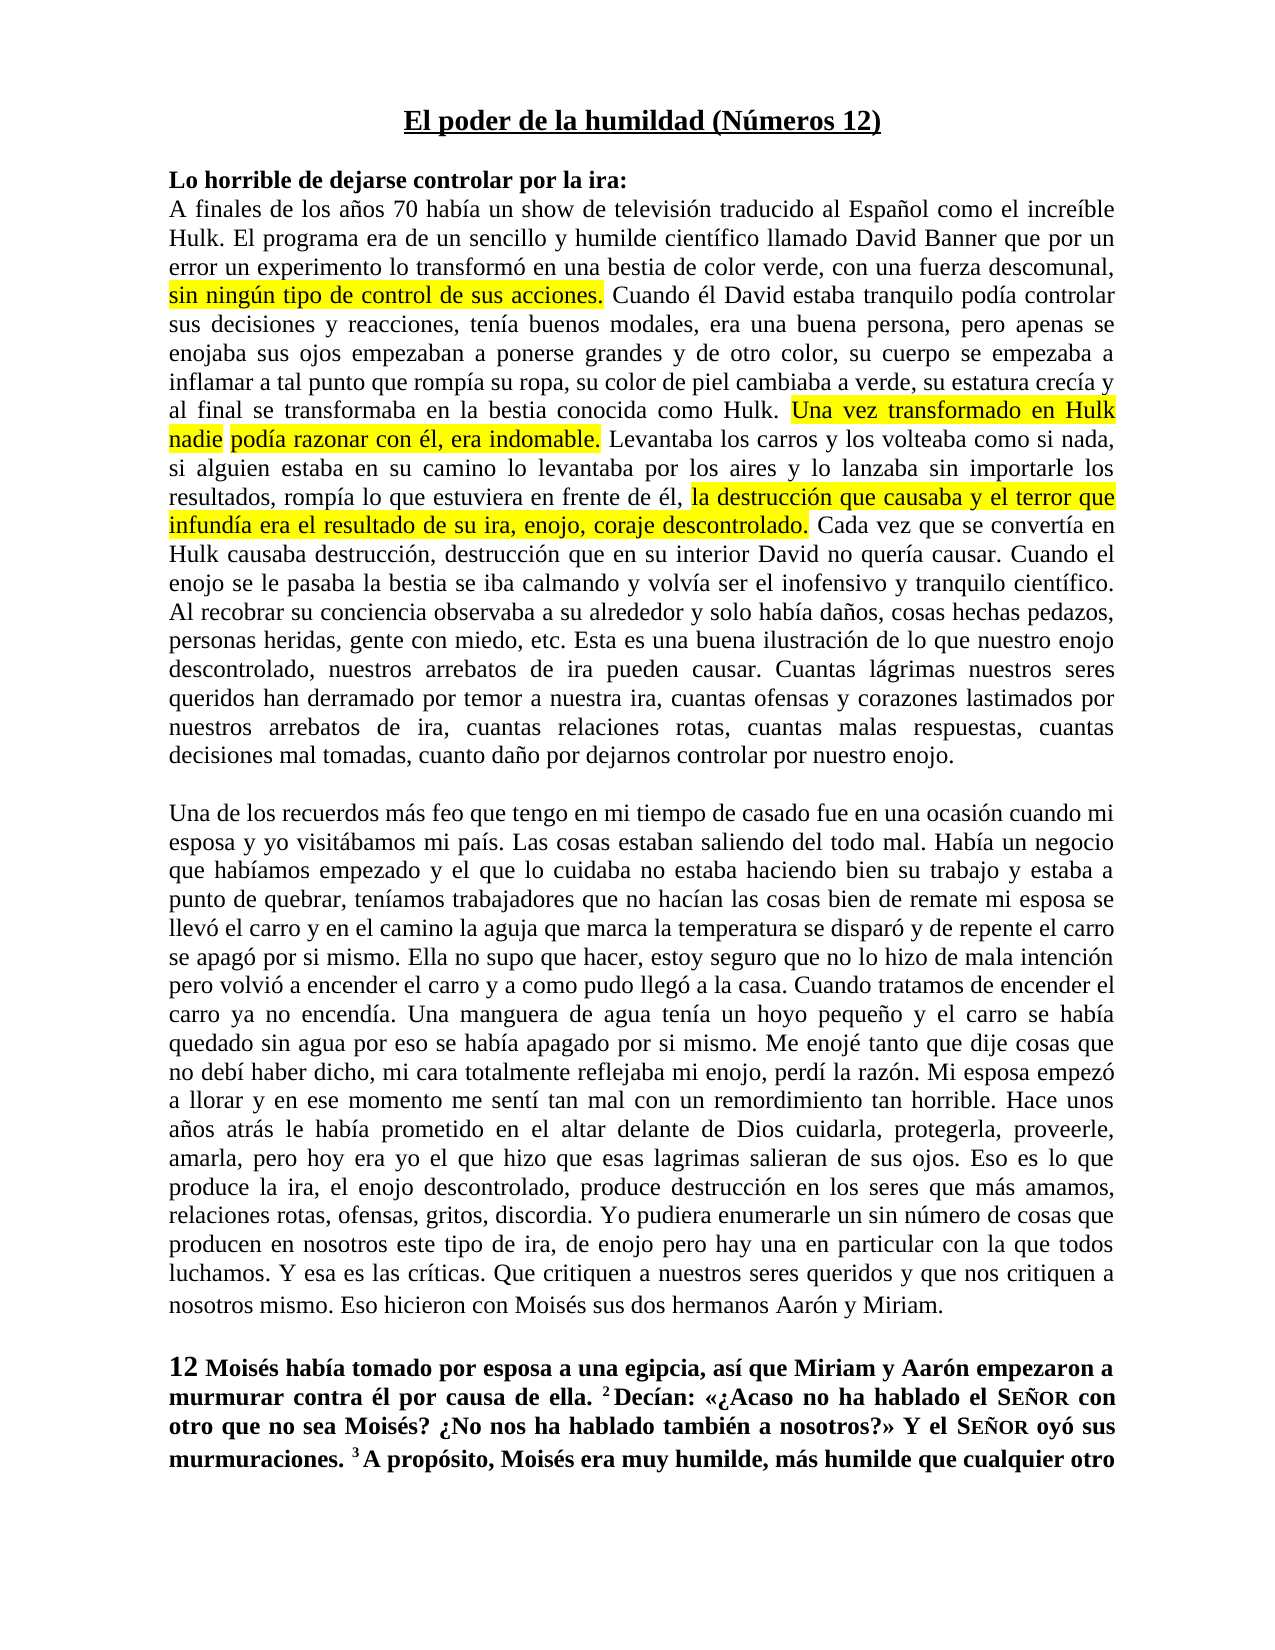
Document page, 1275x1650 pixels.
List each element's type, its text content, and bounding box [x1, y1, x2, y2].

text A finales de los años 70 había un show de televisión traducido al Español como el increíble Hulk. El programa era de un sencillo y humilde científico llamado David Banner que por un error un experimento lo transformó en una bestia de color verde, con una fuerza descomunal, sin ningún tipo de control de sus acciones. Cuando él David estaba tranquilo podía controlar sus decisiones y reacciones, tenía buenos modales, era una buena persona, pero apenas se enojaba sus ojos empezaban a ponerse grandes y de otro color, su cuerpo se empezaba a inflamar a tal punto que rompía su ropa, su color de piel cambiaba a verde, su estatura crecía y al final se transformaba en la bestia conocida como Hulk. Una vez transformado en Hulk nadie podía razonar con él, era indomable. Levantaba los carros y los volteaba como si nada, si alguien estaba en su camino lo levantaba por los aires y lo lanzaba sin importarle los resultados, rompía lo que estuviera en frente de él, la destrucción que causaba y el terror que infundía era el resultado de su ira, enojo, coraje descontrolado. Cada vez que se convertía en Hulk causaba destrucción, destrucción que en su interior David no quería causar. Cuando el enojo se le pasaba la bestia se iba calmando y volvía ser el inofensivo y tranquilo científico. Al recobrar su conciencia observaba a su alrededor y solo había daños, cosas hechas pedazos, personas heridas, gente con miedo, etc. Esta es una buena ilustración de lo que nuestro enojo descontrolado, nuestros arrebatos de ira pueden causar. Cuantas lágrimas nuestros seres queridos han derramado por temor a nuestra ira, cuantas ofensas y corazones lastimados por nuestros arrebatos de ira, cuantas relaciones rotas, cuantas malas respuestas, cuantas decisiones mal tomadas, cuanto daño por dejarnos controlar por nuestro enojo. [169, 510, 1116, 769]
text El poder de la humildad (Números 12) [169, 103, 1116, 137]
text A finales de los años 70 había un show de televisión traducido al Español como el increíble Hulk. El programa era de un sencillo y humilde científico llamado David Banner que por un error un experimento lo transformó en una bestia de color verde, con una fuerza descomunal, sin ningún tipo de control de sus acciones. Cuando él David estaba tranquilo podía controlar sus decisiones y reacciones, tenía buenos modales, era una buena persona, pero apenas se enojaba sus ojos empezaban a ponerse grandes y de otro color, su cuerpo se empezaba a inflamar a tal punto que rompía su ropa, su color de piel cambiaba a verde, su estatura crecía y al final se transformaba en la bestia conocida como Hulk. Una vez transformado en Hulk nadie podía razonar con él, era indomable. Levantaba los carros y los volteaba como si nada, si alguien estaba en su camino lo levantaba por los aires y lo lanzaba sin importarle los resultados, rompía lo que estuviera en frente de él, la destrucción que causaba y el terror que infundía era el resultado de su ira, enojo, coraje descontrolado. Cada vez que se convertía en Hulk causaba destrucción, destrucción que en su interior David no quería causar. Cuando el enojo se le pasaba la bestia se iba calmando y volvía ser el inofensivo y tranquilo científico. Al recobrar su conciencia observaba a su alrededor y solo había daños, cosas hechas pedazos, personas heridas, gente con miedo, etc. Esta es una buena ilustración de lo que nuestro enojo descontrolado, nuestros arrebatos de ira pueden causar. Cuantas lágrimas nuestros seres queridos han derramado por temor a nuestra ira, cuantas ofensas y corazones lastimados por nuestros arrebatos de ira, cuantas relaciones rotas, cuantas malas respuestas, cuantas decisiones mal tomadas, cuanto daño por dejarnos controlar por nuestro enojo. [169, 194, 1116, 510]
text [169, 1349, 1116, 1473]
text Una de los recuerdos más feo que tengo en mi tiempo de casado fue en una ocasión cuando mi esposa y yo visitábamos mi país. Las cosas estaban saliendo del todo mal. Había un negocio que habíamos empezado y el que lo cuidaba no estaba haciendo bien su trabajo y estaba a punto de quebrar, teníamos trabajadores que no hacían las cosas bien de remate mi esposa se llevó el carro y en el camino la aguja que marca la temperatura se disparó y de repente el carro se apagó por si mismo. Ella no supo que hacer, estoy seguro que no lo hizo de mala intención pero volvió a encender el carro y a como pudo llegó a la casa. Cuando tratamos de encender el carro ya no encendía. Una manguera de agua tenía un hoyo pequeño y el carro se había quedado sin agua por eso se había apagado por si mismo. Me enojé tanto que dije cosas que no debí haber dicho, mi cara totalmente reflejaba mi enojo, perdí la razón. Mi esposa empezó a llorar y en ese momento me sentí tan mal con un remordimiento tan horrible. Hace unos años atrás le había prometido en el altar delante de Dios cuidarla, protegerla, proveerle, amarla, pero hoy era yo el que hizo que esas lagrimas salieran de sus ojos. Eso es lo que produce la ira, el enojo descontrolado, produce destrucción en los seres que más amamos, relaciones rotas, ofensas, gritos, discordia. Yo pudiera enumerarle un sin número de cosas que producen en nosotros este tipo de ira, de enojo pero hay una en particular con la que todos luchamos. Y esa es las críticas. Que critiquen a nuestros seres queridos y que nos critiquen a nosotros mismo. Eso hicieron con Moisés sus dos hermanos Aarón y Miriam. [169, 798, 1116, 1320]
text Lo horrible de dejarse controlar por la ira: [169, 165, 1116, 194]
